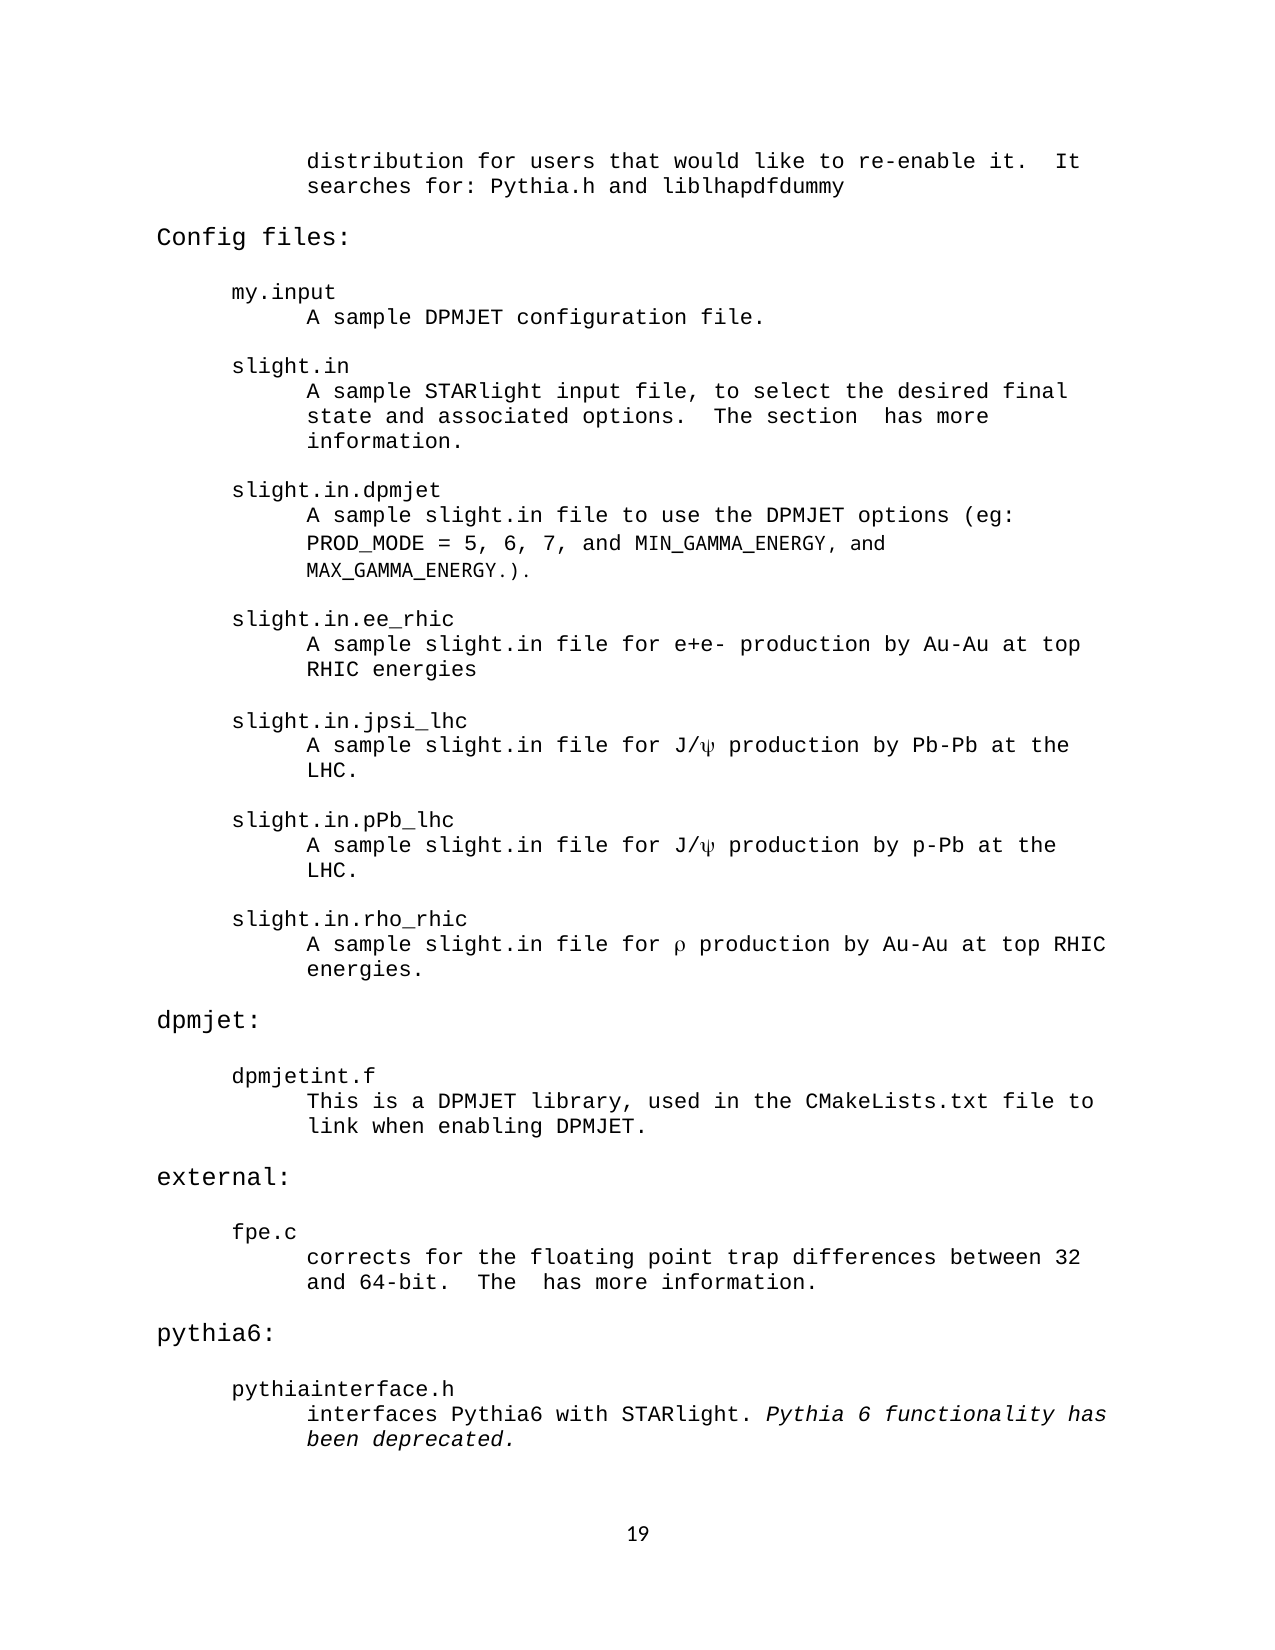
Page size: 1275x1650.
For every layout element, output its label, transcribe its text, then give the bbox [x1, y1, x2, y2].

text dpmjetint.f [156, 1065, 1118, 1090]
text my.input [156, 281, 1118, 306]
text external: [156, 1164, 1118, 1193]
text slight.in.dpmjet [156, 479, 1118, 504]
text A sample slight.in file for J/ production by Pb-Pb at the LHC. [306, 734, 1118, 784]
text A sample DPMJET configuration file. [306, 306, 1118, 331]
text Config files: [156, 224, 1118, 253]
text slight.in [156, 355, 1118, 380]
text A sample slight.in file to use the DPMJET options (eg: PROD_MODE = 5, 6, 7, and MIN_GAMMA_ENERGY, and MAX_GAMMA_ENERGY.). [306, 504, 1118, 584]
text interfaces Pythia6 with STARlight. Pythia 6 functionality has been deprecated. [306, 1403, 1118, 1453]
text slight.in.jpsi_lhc [156, 710, 1118, 734]
text slight.in.ee_rhic [156, 608, 1118, 633]
text fpe.c [156, 1221, 1118, 1246]
text This is a DPMJET library, used in the CMakeLists.txt file to link when enabling DPMJET. [306, 1090, 1118, 1140]
text A sample slight.in file for e+e- production by Au-Au at top RHIC energies [306, 633, 1118, 683]
text slight.in.pPb_lhc [156, 809, 1118, 834]
text A sample STARlight input file, to select the desired final state and associated options. The section Input has more information. [306, 380, 1118, 454]
text slight.in.rho_rhic [156, 908, 1118, 933]
text A sample slight.in file for J/ production by p-Pb at the LHC. [306, 834, 1118, 883]
text pythiainterface.h [156, 1378, 1118, 1403]
text A sample slight.in file for  production by Au-Au at top RHIC energies. [306, 933, 1118, 982]
text dpmjet: [156, 1007, 1118, 1036]
text corrects for the floating point trap differences between 32 and 64-bit. The DPMJET section has more information. [306, 1246, 1118, 1296]
text pythia6: [156, 1320, 1118, 1349]
